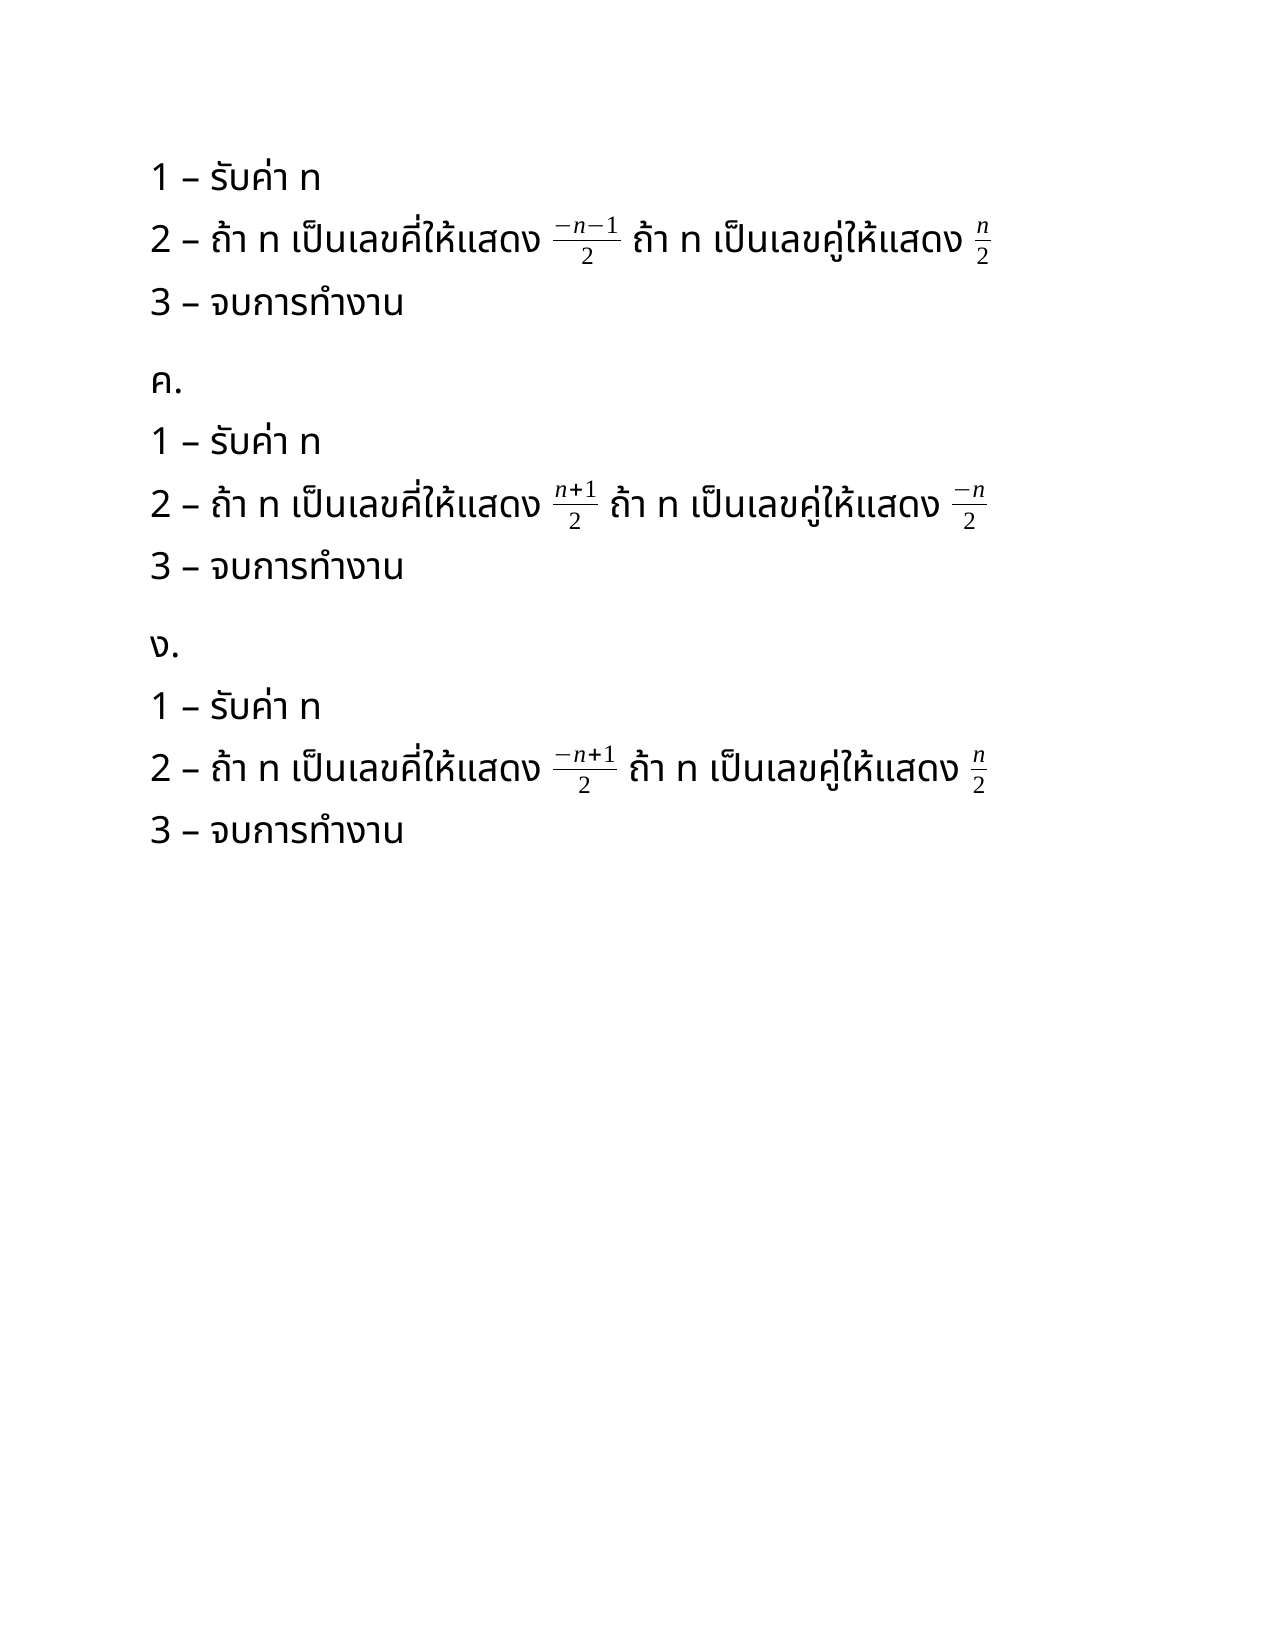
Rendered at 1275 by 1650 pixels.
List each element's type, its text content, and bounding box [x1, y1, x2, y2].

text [150, 150, 1125, 332]
text ค. 1 – รับค่า n 2 – ถ้า n เป็นเลขคี่ให้แสดง ถ้า n เป็นเลขคู่ให้แสดง 3 – จบการทำงาน [150, 353, 1125, 596]
text ง. 1 – รับค่า n 2 – ถ้า n เป็นเลขคี่ให้แสดง ถ้า n เป็นเลขคู่ให้แสดง 3 – จบการทำงาน [150, 617, 1125, 861]
